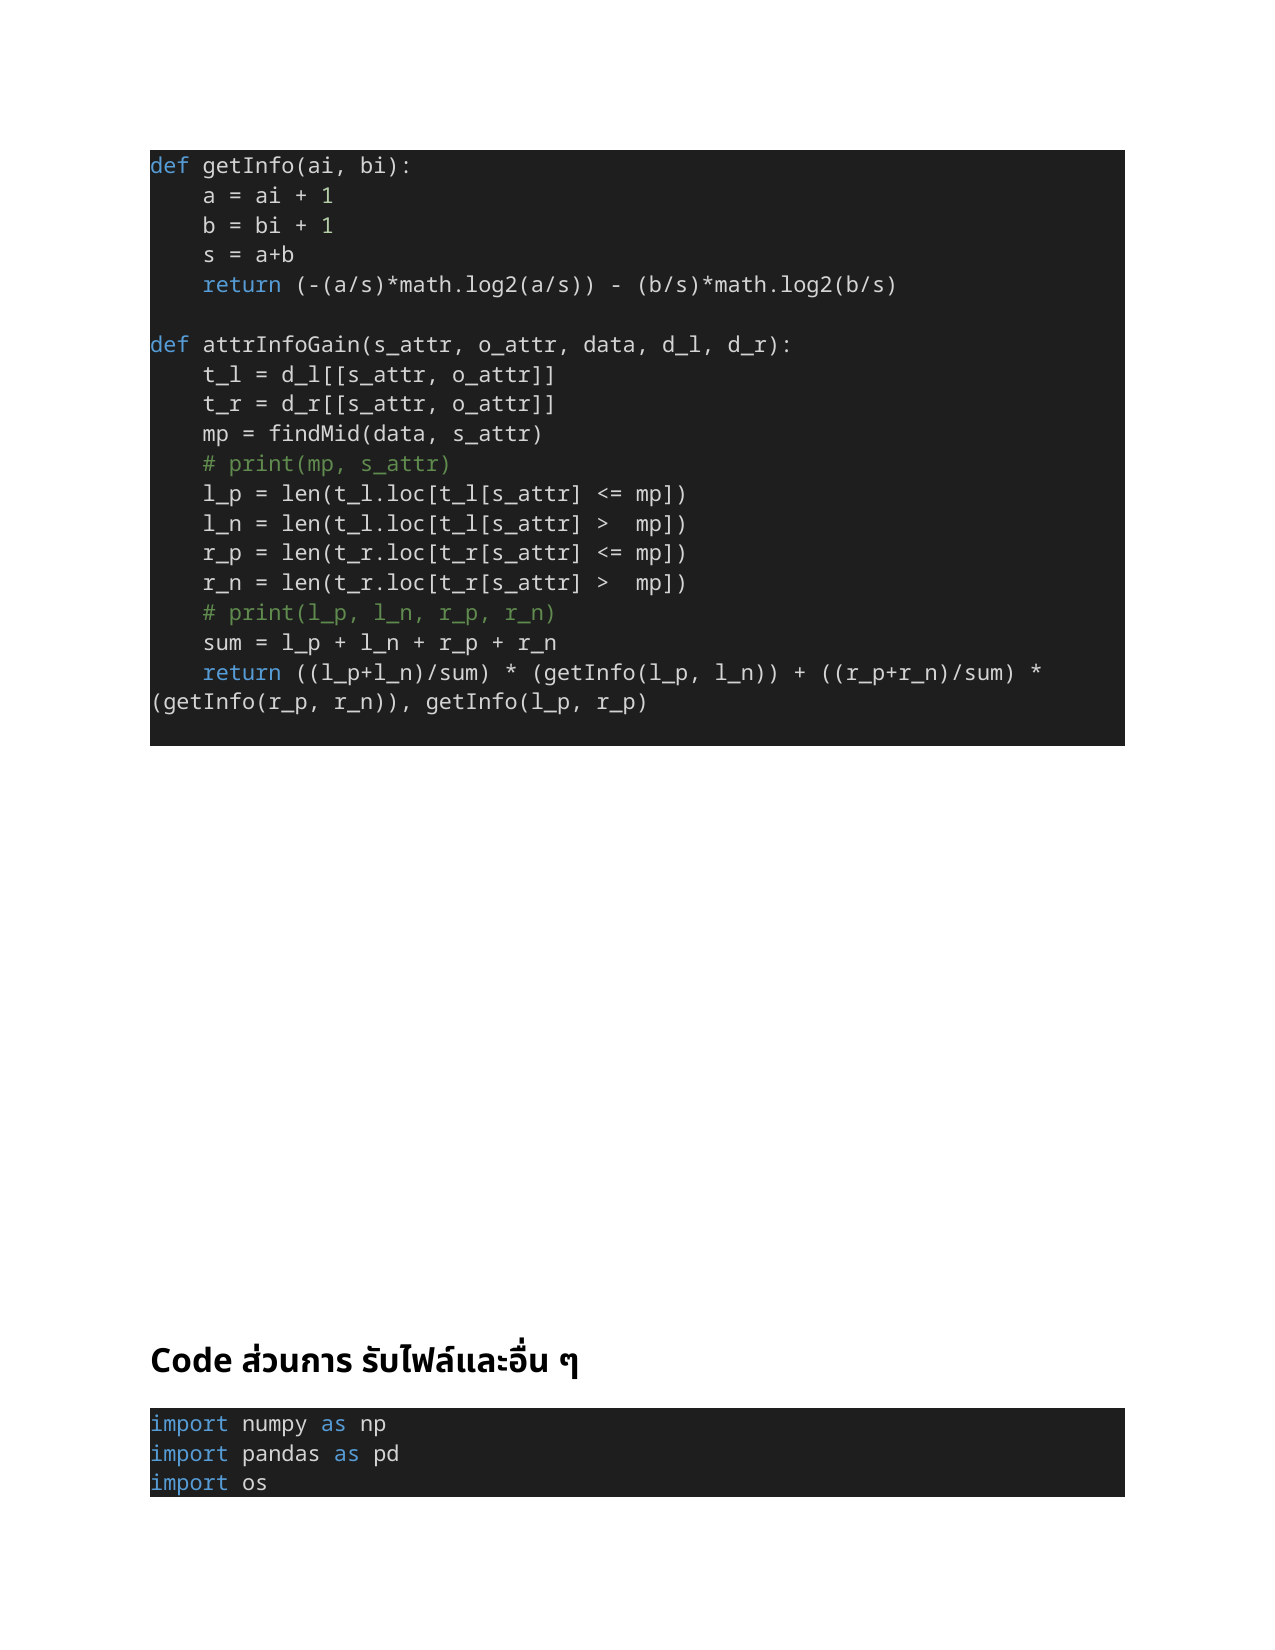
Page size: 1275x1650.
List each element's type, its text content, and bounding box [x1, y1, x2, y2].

text t_r = d_r[[s_attr, o_attr]] [150, 388, 1125, 418]
text # print(l_p, l_n, r_p, r_n) [150, 597, 1125, 627]
text sum = l_p + l_n + r_p + r_n [150, 627, 1125, 656]
text l_p = len(t_l.loc[t_l[s_attr] <= mp]) [150, 478, 1125, 507]
text t_l = d_l[[s_attr, o_attr]] [150, 358, 1125, 388]
text def attrInfoGain(s_attr, o_attr, data, d_l, d_r): [150, 329, 1125, 358]
text b = bi + 1 [150, 209, 1125, 239]
text # print(mp, s_attr) [150, 448, 1125, 478]
text r_n = len(t_r.loc[t_r[s_attr] > mp]) [150, 567, 1125, 597]
text return ((l_p+l_n)/sum) * (getInfo(l_p, l_n)) + ((r_p+r_n)/sum) * (getInfo(r_p, r_n)), getInfo(l_p, r_p) [150, 656, 1125, 716]
text s = a+b [150, 239, 1125, 269]
text l_n = len(t_l.loc[t_l[s_attr] > mp]) [150, 507, 1125, 537]
text Code ส่วนการ รับไฟล์และอื่น ๆ [150, 1336, 1125, 1387]
text r_p = len(t_r.loc[t_r[s_attr] <= mp]) [150, 537, 1125, 567]
text import pandas as pd [150, 1437, 1125, 1467]
text a = ai + 1 [150, 180, 1125, 209]
text import numpy as np [150, 1408, 1125, 1437]
text mp = findMid(data, s_attr) [150, 418, 1125, 448]
text def getInfo(ai, bi): [150, 150, 1125, 180]
text import os [150, 1467, 1125, 1497]
text return (-(a/s)*math.log2(a/s)) - (b/s)*math.log2(b/s) [150, 269, 1125, 299]
